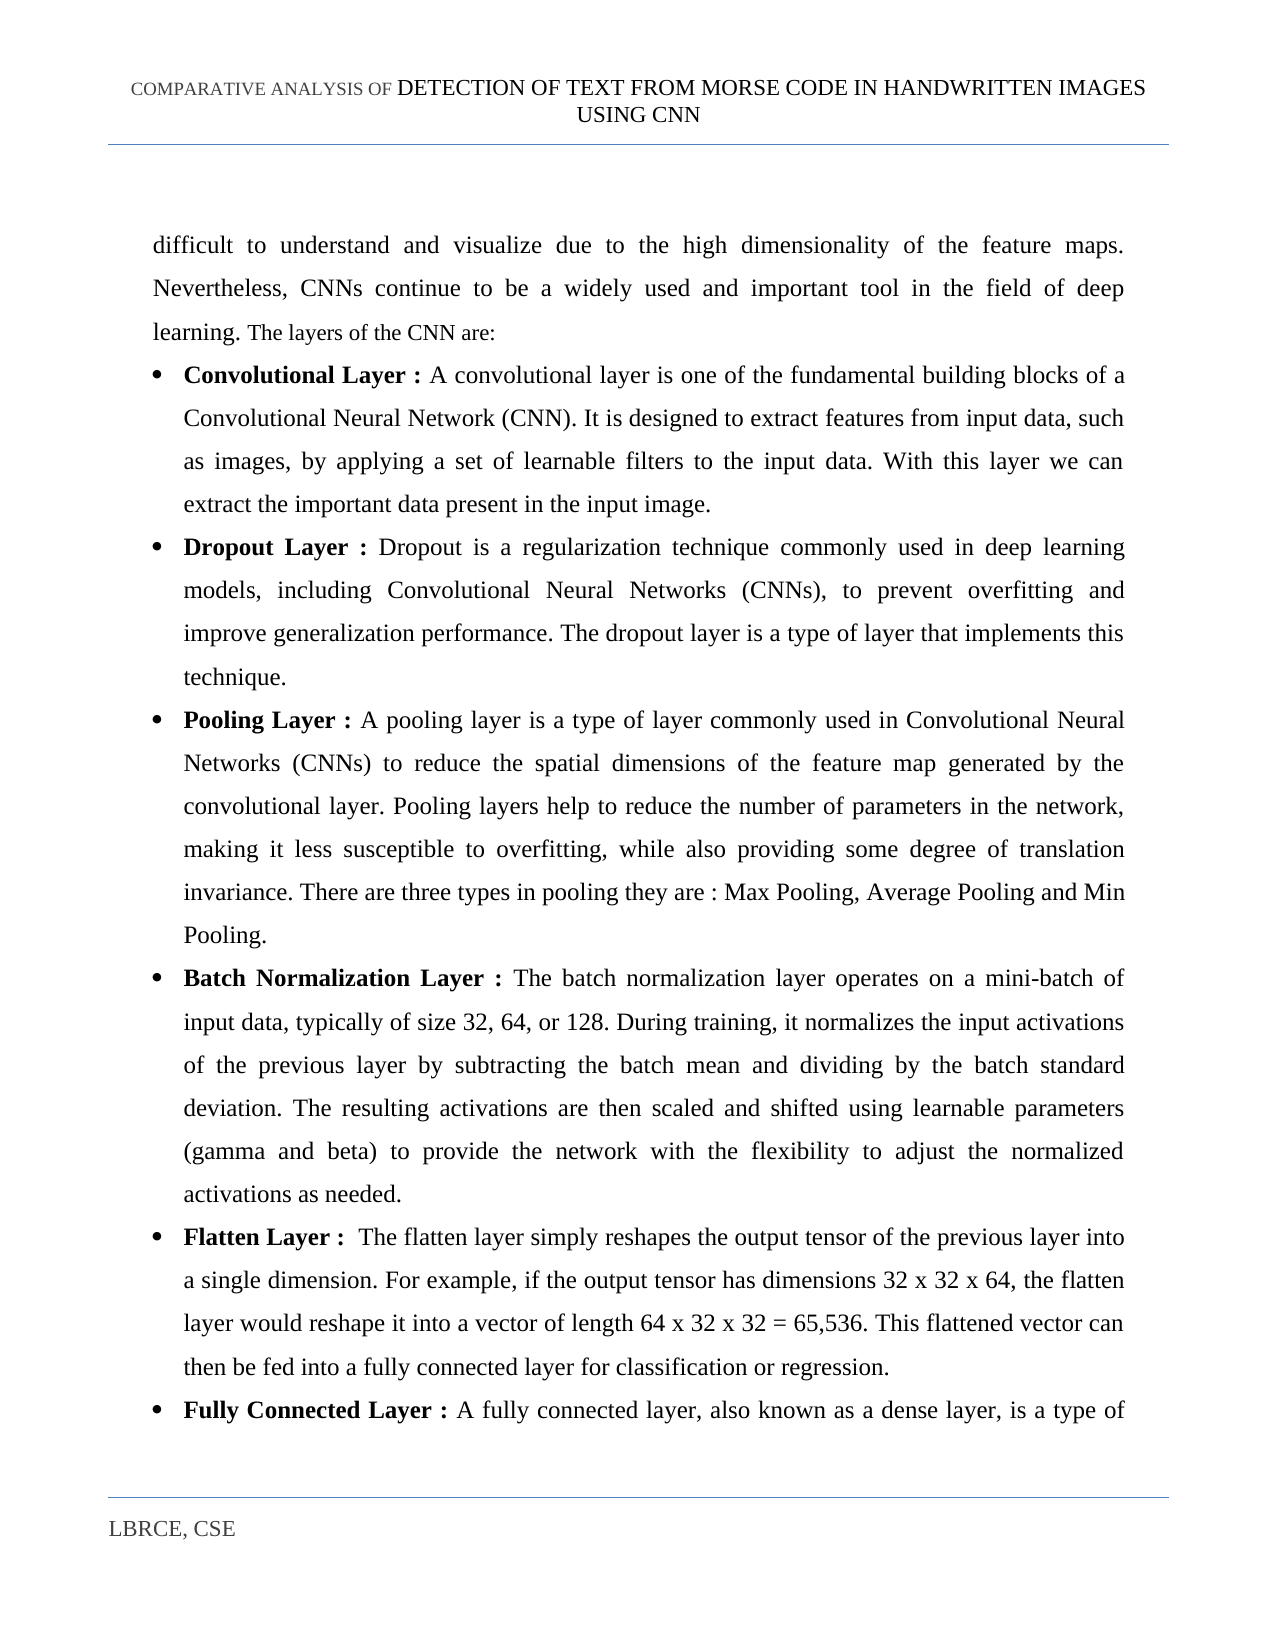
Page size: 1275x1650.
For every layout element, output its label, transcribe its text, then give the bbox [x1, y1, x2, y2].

list Convolutional Layer : A convolutional layer is one of the fundamental building blocks of a Convolutional Neural Network (CNN). It is designed to extract features from input data, such as images, by applying a set of learnable filters to the input data. With this layer we can extract the important data present in the input image. [153, 360, 1126, 518]
list Flatten Layer : The flatten layer simply reshapes the output tensor of the previous layer into a single dimension. For example, if the output tensor has dimensions 32 x 32 x 64, the flatten layer would reshape it into a vector of length 64 x 32 x 32 = 65,536. This flattened vector can then be fed into a fully connected layer for classification or regression. [153, 1222, 1126, 1380]
list Batch Normalization Layer : The batch normalization layer operates on a mini-batch of input data, typically of size 32, 64, or 128. During training, it normalizes the input activations of the previous layer by subtracting the batch mean and dividing by the batch standard deviation. The resulting activations are then scaled and shifted using learnable parameters (gamma and beta) to provide the network with the flexibility to adjust the normalized activations as needed. [153, 963, 1126, 1208]
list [153, 1395, 1126, 1423]
list Dropout Layer : Dropout is a regularization technique commonly used in deep learning models, including Convolutional Neural Networks (CNNs), to prevent overfitting and improve generalization performance. The dropout layer is a type of layer that implements this technique. [153, 532, 1126, 690]
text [153, 230, 1126, 345]
list Pooling Layer : A pooling layer is a type of layer commonly used in Convolutional Neural Networks (CNNs) to reduce the spatial dimensions of the feature map generated by the convolutional layer. Pooling layers help to reduce the number of parameters in the network, making it less susceptible to overfitting, while also providing some degree of translation invariance. There are three types in pooling they are : Max Pooling, Average Pooling and Min Pooling. [153, 705, 1126, 949]
